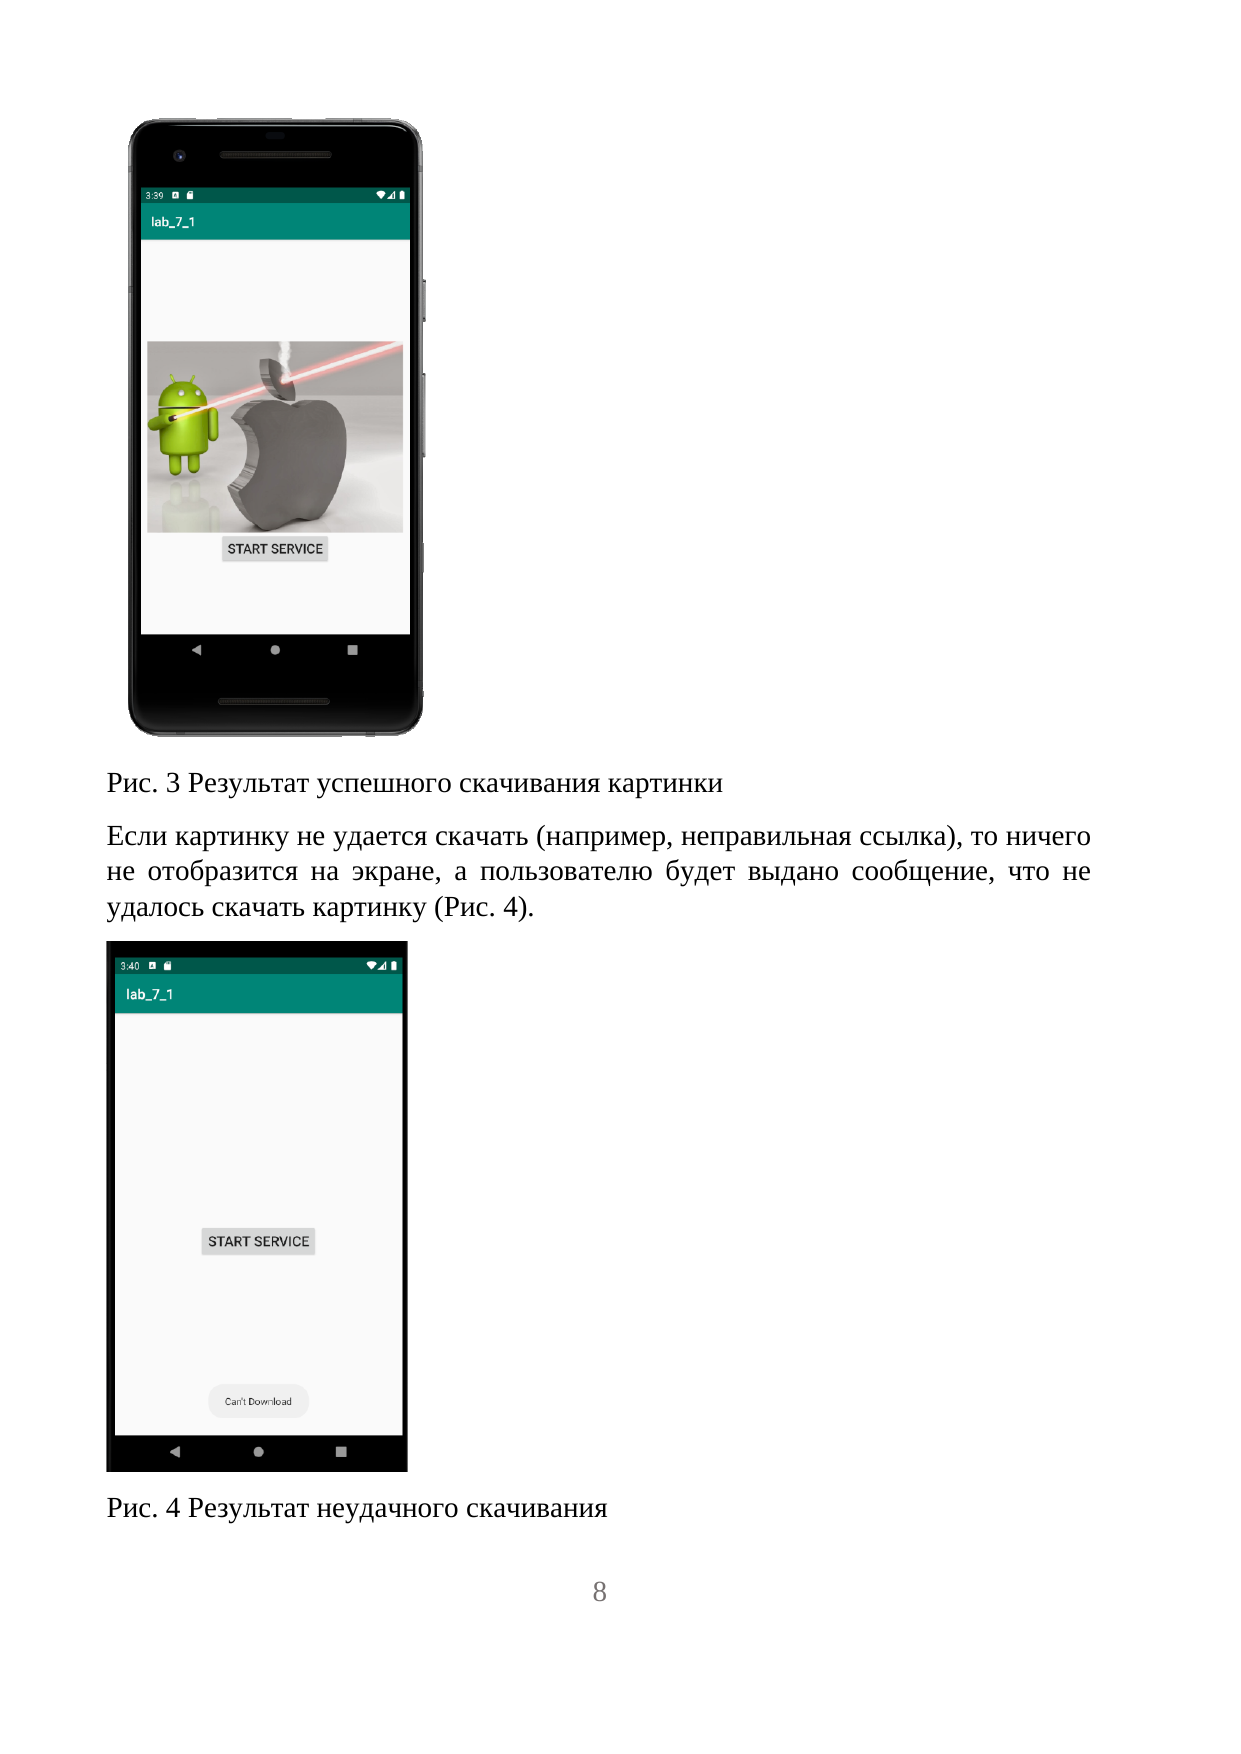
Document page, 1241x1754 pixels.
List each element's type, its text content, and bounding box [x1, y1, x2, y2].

text Если картинку не удается скачать (например, неправильная ссылка), то ничего не отобразится на экране, а пользователю будет выдано сообщение, что не удалось скачать картинку (Рис. 4). [106, 818, 1092, 922]
text Рис. 4 Результат неудачного скачивания [106, 1490, 1092, 1523]
text Рис. 3 Результат успешного скачивания картинки [106, 766, 1092, 799]
picture [106, 941, 408, 1472]
